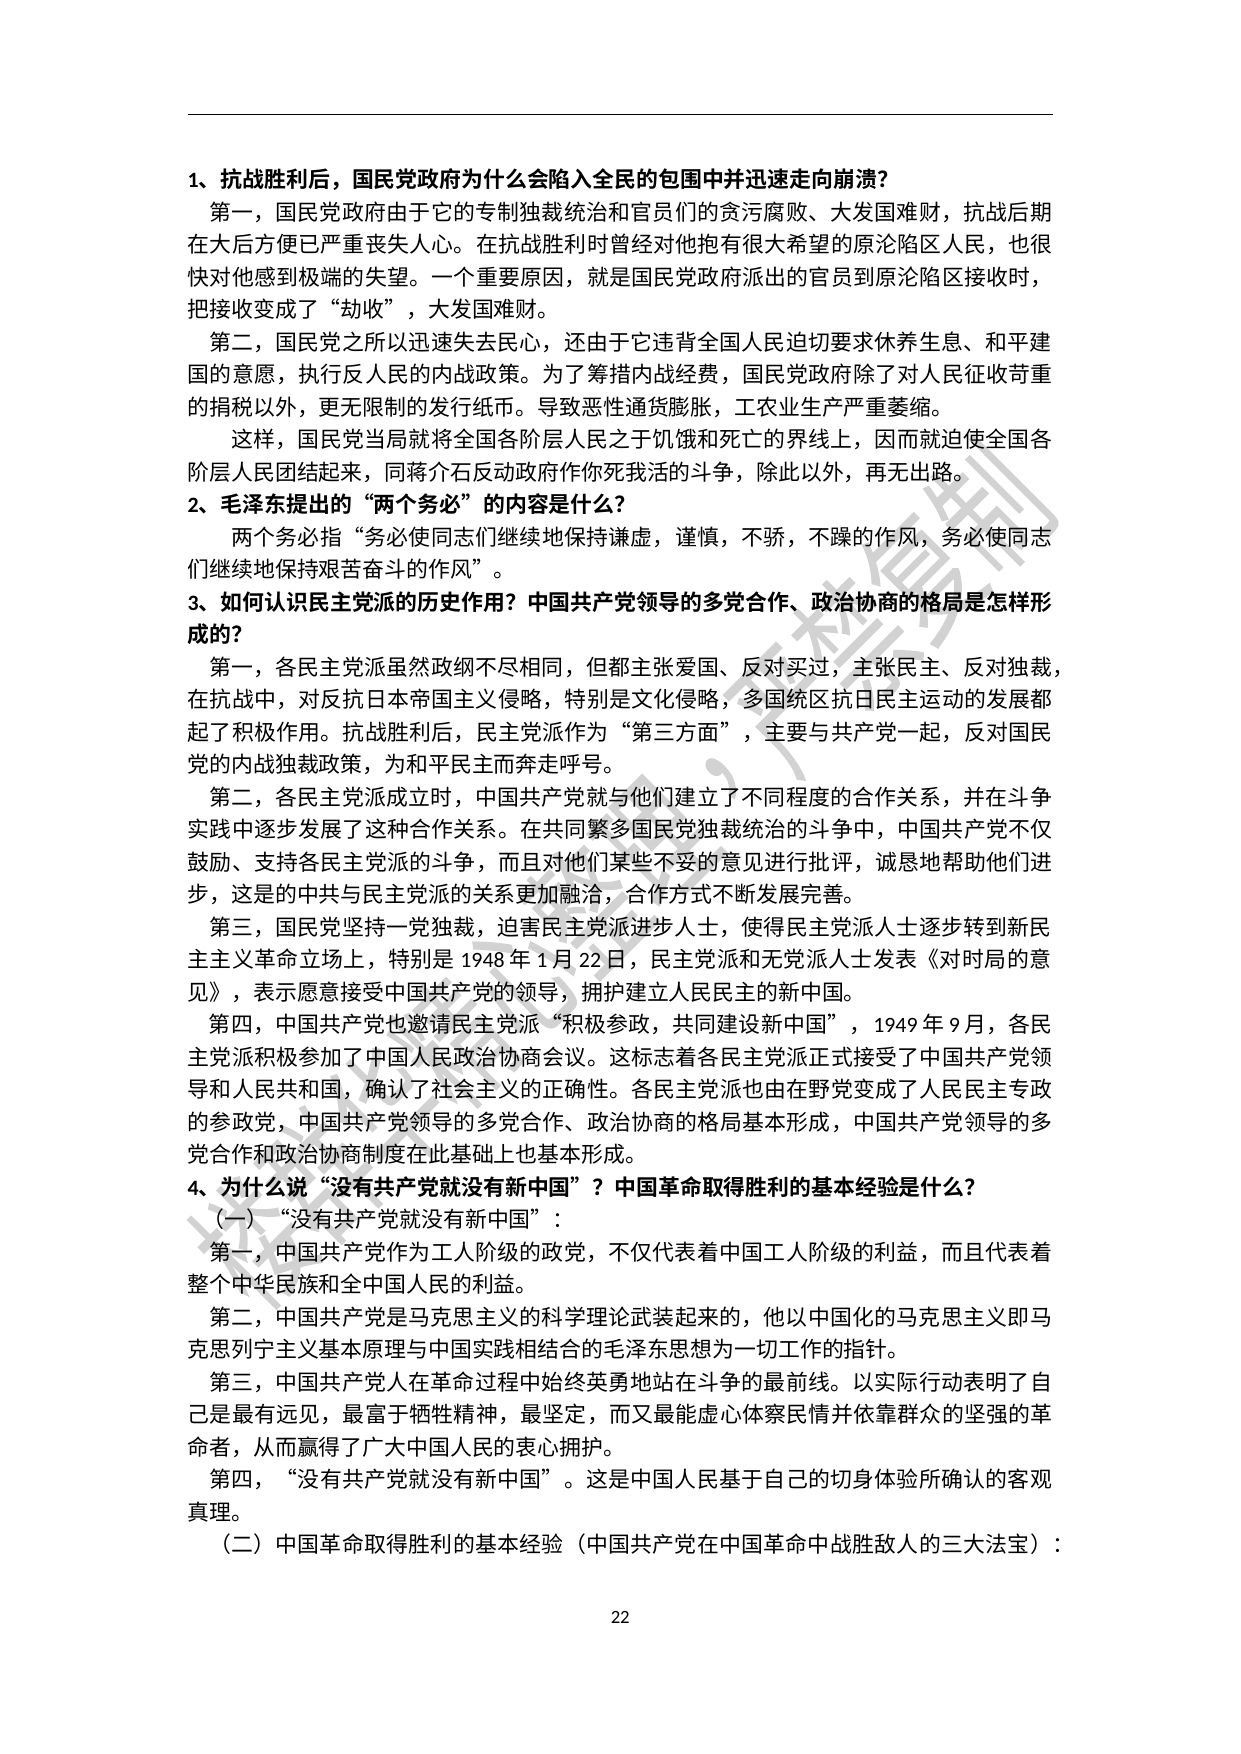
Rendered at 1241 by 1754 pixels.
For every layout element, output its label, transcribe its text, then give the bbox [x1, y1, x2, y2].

text 4、为什么说“没有共产党就没有新中国”？中国革命取得胜利的基本经验是什么？ [187, 1169, 1053, 1202]
text 第一，中国共产党作为工人阶级的政党，不仅代表着中国工人阶级的利益，而且代表着整个中华民族和全中国人民的利益。 [187, 1234, 1053, 1299]
text （一）“没有共产党就没有新中国”： [187, 1202, 1053, 1234]
text 第三，国民党坚持一党独裁，迫害民主党派进步人士，使得民主党派人士逐步转到新民主主义革命立场上，特别是1948年1月22日，民主党派和无党派人士发表《对时局的意见》，表示愿意接受中国共产党的领导，拥护建立人民民主的新中国。 [187, 909, 1053, 1007]
text 1、抗战胜利后，国民党政府为什么会陷入全民的包围中并迅速走向崩溃？ [187, 162, 1053, 194]
text 3、如何认识民主党派的历史作用？中国共产党领导的多党合作、政治协商的格局是怎样形成的？ [187, 584, 1053, 649]
text 第二，国民党之所以迅速失去民心，还由于它违背全国人民迫切要求休养生息、和平建国的意愿，执行反人民的内战政策。为了筹措内战经费，国民党政府除了对人民征收苛重的捐税以外，更无限制的发行纸币。导致恶性通货膨胀，工农业生产严重萎缩。 [187, 324, 1053, 422]
text 第三，中国共产党人在革命过程中始终英勇地站在斗争的最前线。以实际行动表明了自己是最有远见，最富于牺牲精神，最坚定，而又最能虚心体察民情并依靠群众的坚强的革命者，从而赢得了广大中国人民的衷心拥护。 [187, 1364, 1053, 1462]
text 第一，各民主党派虽然政纲不尽相同，但都主张爱国、反对买过，主张民主、反对独裁，在抗战中，对反抗日本帝国主义侵略，特别是文化侵略，多国统区抗日民主运动的发展都起了积极作用。抗战胜利后，民主党派作为“第三方面”，主要与共产党一起，反对国民党的内战独裁政策，为和平民主而奔走呼号。 [187, 649, 1053, 779]
text 第二，各民主党派成立时，中国共产党就与他们建立了不同程度的合作关系，并在斗争实践中逐步发展了这种合作关系。在共同繁多国民党独裁统治的斗争中，中国共产党不仅鼓励、支持各民主党派的斗争，而且对他们某些不妥的意见进行批评，诚恳地帮助他们进步，这是的中共与民主党派的关系更加融洽，合作方式不断发展完善。 [187, 779, 1053, 909]
text 两个务必指“务必使同志们继续地保持谦虚，谨慎，不骄，不躁的作风，务必使同志们继续地保持艰苦奋斗的作风”。 [187, 519, 1053, 584]
text （二）中国革命取得胜利的基本经验（中国共产党在中国革命中战胜敌人的三大法宝）： [187, 1527, 1053, 1592]
text 第四，“没有共产党就没有新中国”。这是中国人民基于自己的切身体验所确认的客观真理。 [187, 1462, 1053, 1527]
text 第二，中国共产党是马克思主义的科学理论武装起来的，他以中国化的马克思主义即马克思列宁主义基本原理与中国实践相结合的毛泽东思想为一切工作的指针。 [187, 1299, 1053, 1364]
text 这样，国民党当局就将全国各阶层人民之于饥饿和死亡的界线上，因而就迫使全国各阶层人民团结起来，同蒋介石反动政府作你死我活的斗争，除此以外，再无出路。 [187, 422, 1053, 487]
text 第四，中国共产党也邀请民主党派“积极参政，共同建设新中国”，1949年9月，各民主党派积极参加了中国人民政治协商会议。这标志着各民主党派正式接受了中国共产党领导和人民共和国，确认了社会主义的正确性。各民主党派也由在野党变成了人民民主专政的参政党，中国共产党领导的多党合作、政治协商的格局基本形成，中国共产党领导的多党合作和政治协商制度在此基础上也基本形成。 [187, 1007, 1053, 1169]
text 2、毛泽东提出的“两个务必”的内容是什么？ [187, 487, 1053, 519]
text 第一，国民党政府由于它的专制独裁统治和官员们的贪污腐败、大发国难财，抗战后期在大后方便已严重丧失人心。在抗战胜利时曾经对他抱有很大希望的原沦陷区人民，也很快对他感到极端的失望。一个重要原因，就是国民党政府派出的官员到原沦陷区接收时，把接收变成了“劫收”，大发国难财。 [187, 194, 1053, 324]
